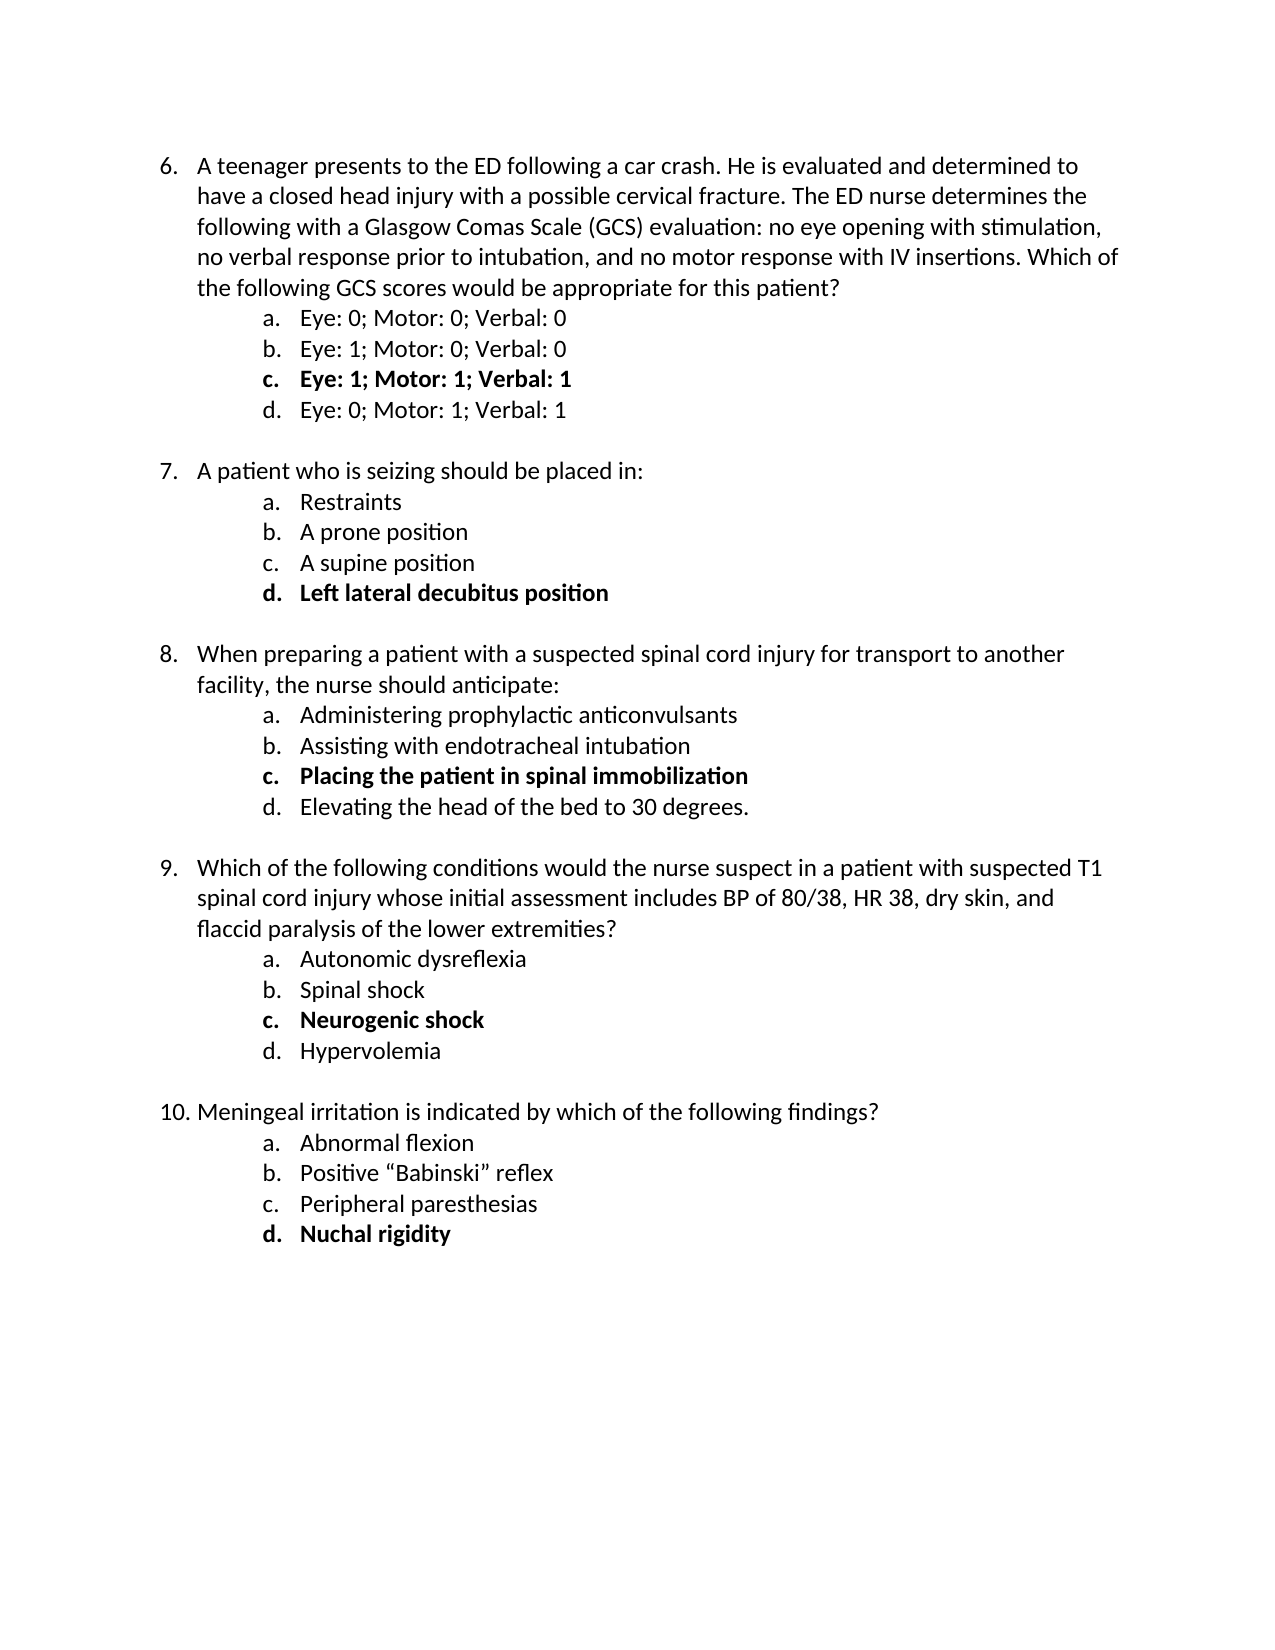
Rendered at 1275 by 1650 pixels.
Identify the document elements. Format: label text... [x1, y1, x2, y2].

list Eye: 1; Motor: 1; Verbal: 1 [262, 364, 1125, 394]
list A teenager presents to the ED following a car crash. He is evaluated and determined to have a closed head injury with a possible cervical fracture. The ED nurse determines the following with a Glasgow Comas Scale (GCS) evaluation: no eye opening with stimulation, no verbal response prior to intubation, and no motor response with IV insertions. Which of the following GCS scores would be appropriate for this patient? [159, 150, 1125, 303]
list Eye: 0; Motor: 0; Verbal: 0 [262, 303, 1125, 333]
list Spinal shock [262, 974, 1125, 1004]
list Eye: 0; Motor: 1; Verbal: 1 [262, 394, 1125, 425]
list A prone position [262, 516, 1125, 547]
list Which of the following conditions would the nurse suspect in a patient with suspected T1 spinal cord injury whose initial assessment includes BP of 80/38, HR 38, dry skin, and flaccid paralysis of the lower extremities? [159, 852, 1125, 943]
list When preparing a patient with a suspected spinal cord injury for transport to another facility, the nurse should anticipate: [159, 638, 1125, 699]
list Neurogenic shock [262, 1004, 1125, 1035]
list Meningeal irritation is indicated by which of the following findings? [159, 1096, 1125, 1127]
list Restraints [262, 486, 1125, 516]
list Nuchal rigidity [262, 1218, 1125, 1249]
list Hypervolemia [262, 1035, 1125, 1066]
list Assisting with endotracheal intubation [262, 730, 1125, 760]
list Placing the patient in spinal immobilization [262, 760, 1125, 791]
list A supine position [262, 547, 1125, 577]
list Positive “Babinski” reflex [262, 1157, 1125, 1188]
list Autonomic dysreflexia [262, 943, 1125, 974]
list Peripheral paresthesias [262, 1188, 1125, 1218]
list Left lateral decubitus position [262, 577, 1125, 608]
list Eye: 1; Motor: 0; Verbal: 0 [262, 333, 1125, 364]
list Abnormal flexion [262, 1127, 1125, 1157]
list Elevating the head of the bed to 30 degrees. [262, 791, 1125, 821]
list A patient who is seizing should be placed in: [159, 455, 1125, 486]
list Administering prophylactic anticonvulsants [262, 699, 1125, 730]
